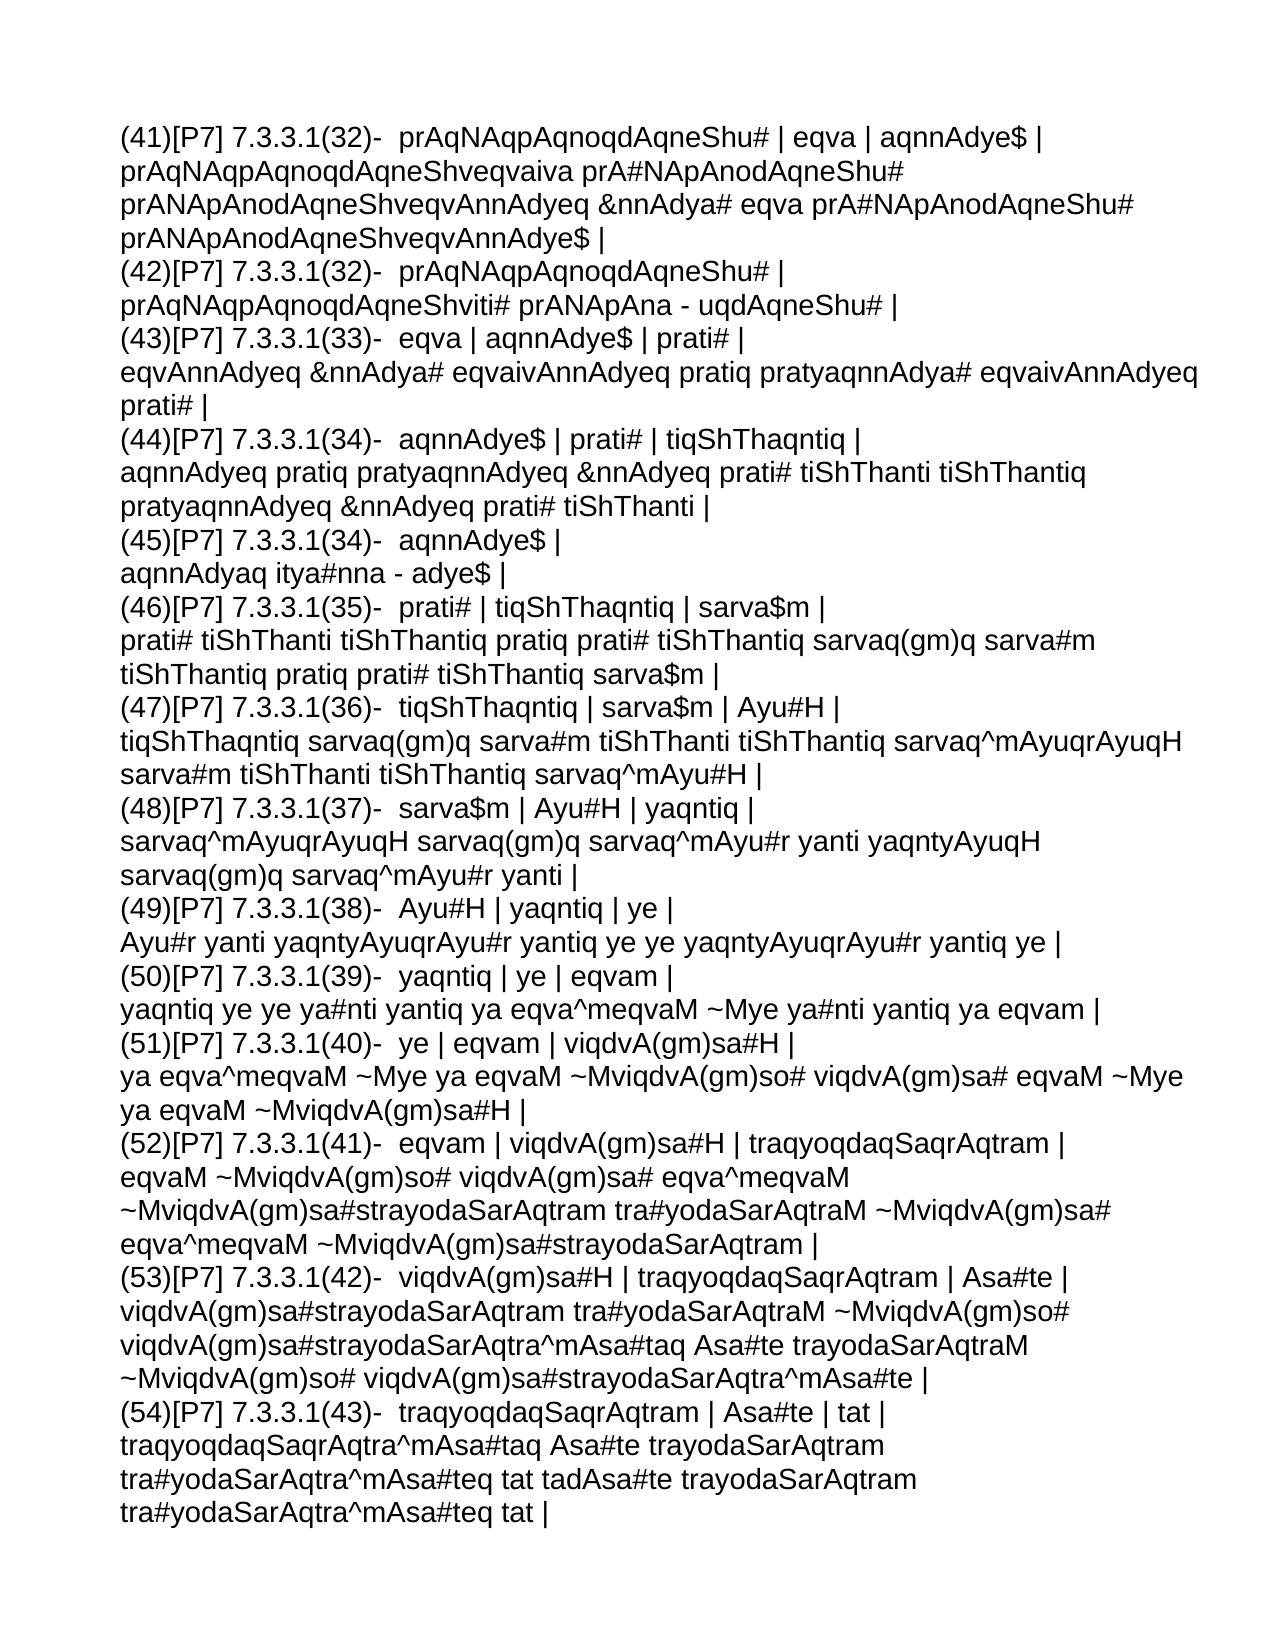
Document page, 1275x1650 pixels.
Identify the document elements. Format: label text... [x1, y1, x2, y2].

text aqnnAdyeq pratiq pratyaqnnAdyeq &nnAdyeq prati# tiShThanti tiShThantiq pratyaqnnAdyeq &nnAdyeq prati# tiShThanti | [120, 455, 1200, 522]
text eqvAnnAdyeq &nnAdya# eqvaivAnnAdyeq pratiq pratyaqnnAdya# eqvaivAnnAdyeq prati# | [120, 355, 1200, 422]
text (51)[P7] 7.3.3.1(40)- ye | eqvam | viqdvA(gm)sa#H | [120, 1026, 1200, 1059]
text (42)[P7] 7.3.3.1(32)- prAqNAqpAqnoqdAqneShu# | [120, 254, 1200, 288]
text yaqntiq ye ye ya#nti yantiq ya eqva^meqvaM ~Mye ya#nti yantiq ya eqvam | [120, 992, 1200, 1026]
text (47)[P7] 7.3.3.1(36)- tiqShThaqntiq | sarva$m | Ayu#H | [120, 690, 1200, 724]
text eqvaM ~MviqdvA(gm)so# viqdvA(gm)sa# eqva^meqvaM ~MviqdvA(gm)sa#strayodaSarAqtram tra#yodaSarAqtraM ~MviqdvA(gm)sa# eqva^meqvaM ~MviqdvA(gm)sa#strayodaSarAqtram | [120, 1160, 1200, 1260]
text (54)[P7] 7.3.3.1(43)- traqyoqdaqSaqrAqtram | Asa#te | tat | [120, 1394, 1200, 1428]
text prAqNAqpAqnoqdAqneShviti# prANApAna - uqdAqneShu# | [120, 288, 1200, 321]
text viqdvA(gm)sa#strayodaSarAqtram tra#yodaSarAqtraM ~MviqdvA(gm)so# viqdvA(gm)sa#strayodaSarAqtra^mAsa#taq Asa#te trayodaSarAqtraM ~MviqdvA(gm)so# viqdvA(gm)sa#strayodaSarAqtra^mAsa#te | [120, 1294, 1200, 1394]
text sarvaq^mAyuqrAyuqH sarvaq(gm)q sarvaq^mAyu#r yanti yaqntyAyuqH sarvaq(gm)q sarvaq^mAyu#r yanti | [120, 824, 1200, 891]
text (53)[P7] 7.3.3.1(42)- viqdvA(gm)sa#H | traqyoqdaqSaqrAqtram | Asa#te | [120, 1260, 1200, 1294]
text (49)[P7] 7.3.3.1(38)- Ayu#H | yaqntiq | ye | [120, 891, 1200, 925]
text prAqNAqpAqnoqdAqneShveqvaiva prA#NApAnodAqneShu# prANApAnodAqneShveqvAnnAdyeq &nnAdya# eqva prA#NApAnodAqneShu# prANApAnodAqneShveqvAnnAdye$ | [120, 153, 1200, 254]
text traqyoqdaqSaqrAqtra^mAsa#taq Asa#te trayodaSarAqtram tra#yodaSarAqtra^mAsa#teq tat tadAsa#te trayodaSarAqtram tra#yodaSarAqtra^mAsa#teq tat | [120, 1428, 1200, 1529]
text (50)[P7] 7.3.3.1(39)- yaqntiq | ye | eqvam | [120, 958, 1200, 992]
text prati# tiShThanti tiShThantiq pratiq prati# tiShThantiq sarvaq(gm)q sarva#m tiShThantiq pratiq prati# tiShThantiq sarva$m | [120, 623, 1200, 690]
text tiqShThaqntiq sarvaq(gm)q sarva#m tiShThanti tiShThantiq sarvaq^mAyuqrAyuqH sarva#m tiShThanti tiShThantiq sarvaq^mAyu#H | [120, 724, 1200, 791]
text (43)[P7] 7.3.3.1(33)- eqva | aqnnAdye$ | prati# | [120, 321, 1200, 355]
text (41)[P7] 7.3.3.1(32)- prAqNAqpAqnoqdAqneShu# | eqva | aqnnAdye$ | [120, 120, 1200, 153]
text (48)[P7] 7.3.3.1(37)- sarva$m | Ayu#H | yaqntiq | [120, 791, 1200, 824]
text (44)[P7] 7.3.3.1(34)- aqnnAdye$ | prati# | tiqShThaqntiq | [120, 422, 1200, 455]
text (46)[P7] 7.3.3.1(35)- prati# | tiqShThaqntiq | sarva$m | [120, 589, 1200, 623]
text Ayu#r yanti yaqntyAyuqrAyu#r yantiq ye ye yaqntyAyuqrAyu#r yantiq ye | [120, 925, 1200, 958]
text (52)[P7] 7.3.3.1(41)- eqvam | viqdvA(gm)sa#H | traqyoqdaqSaqrAqtram | [120, 1126, 1200, 1160]
text (45)[P7] 7.3.3.1(34)- aqnnAdye$ | [120, 522, 1200, 556]
text aqnnAdyaq itya#nna - adye$ | [120, 556, 1200, 589]
text ya eqva^meqvaM ~Mye ya eqvaM ~MviqdvA(gm)so# viqdvA(gm)sa# eqvaM ~Mye ya eqvaM ~MviqdvA(gm)sa#H | [120, 1059, 1200, 1126]
